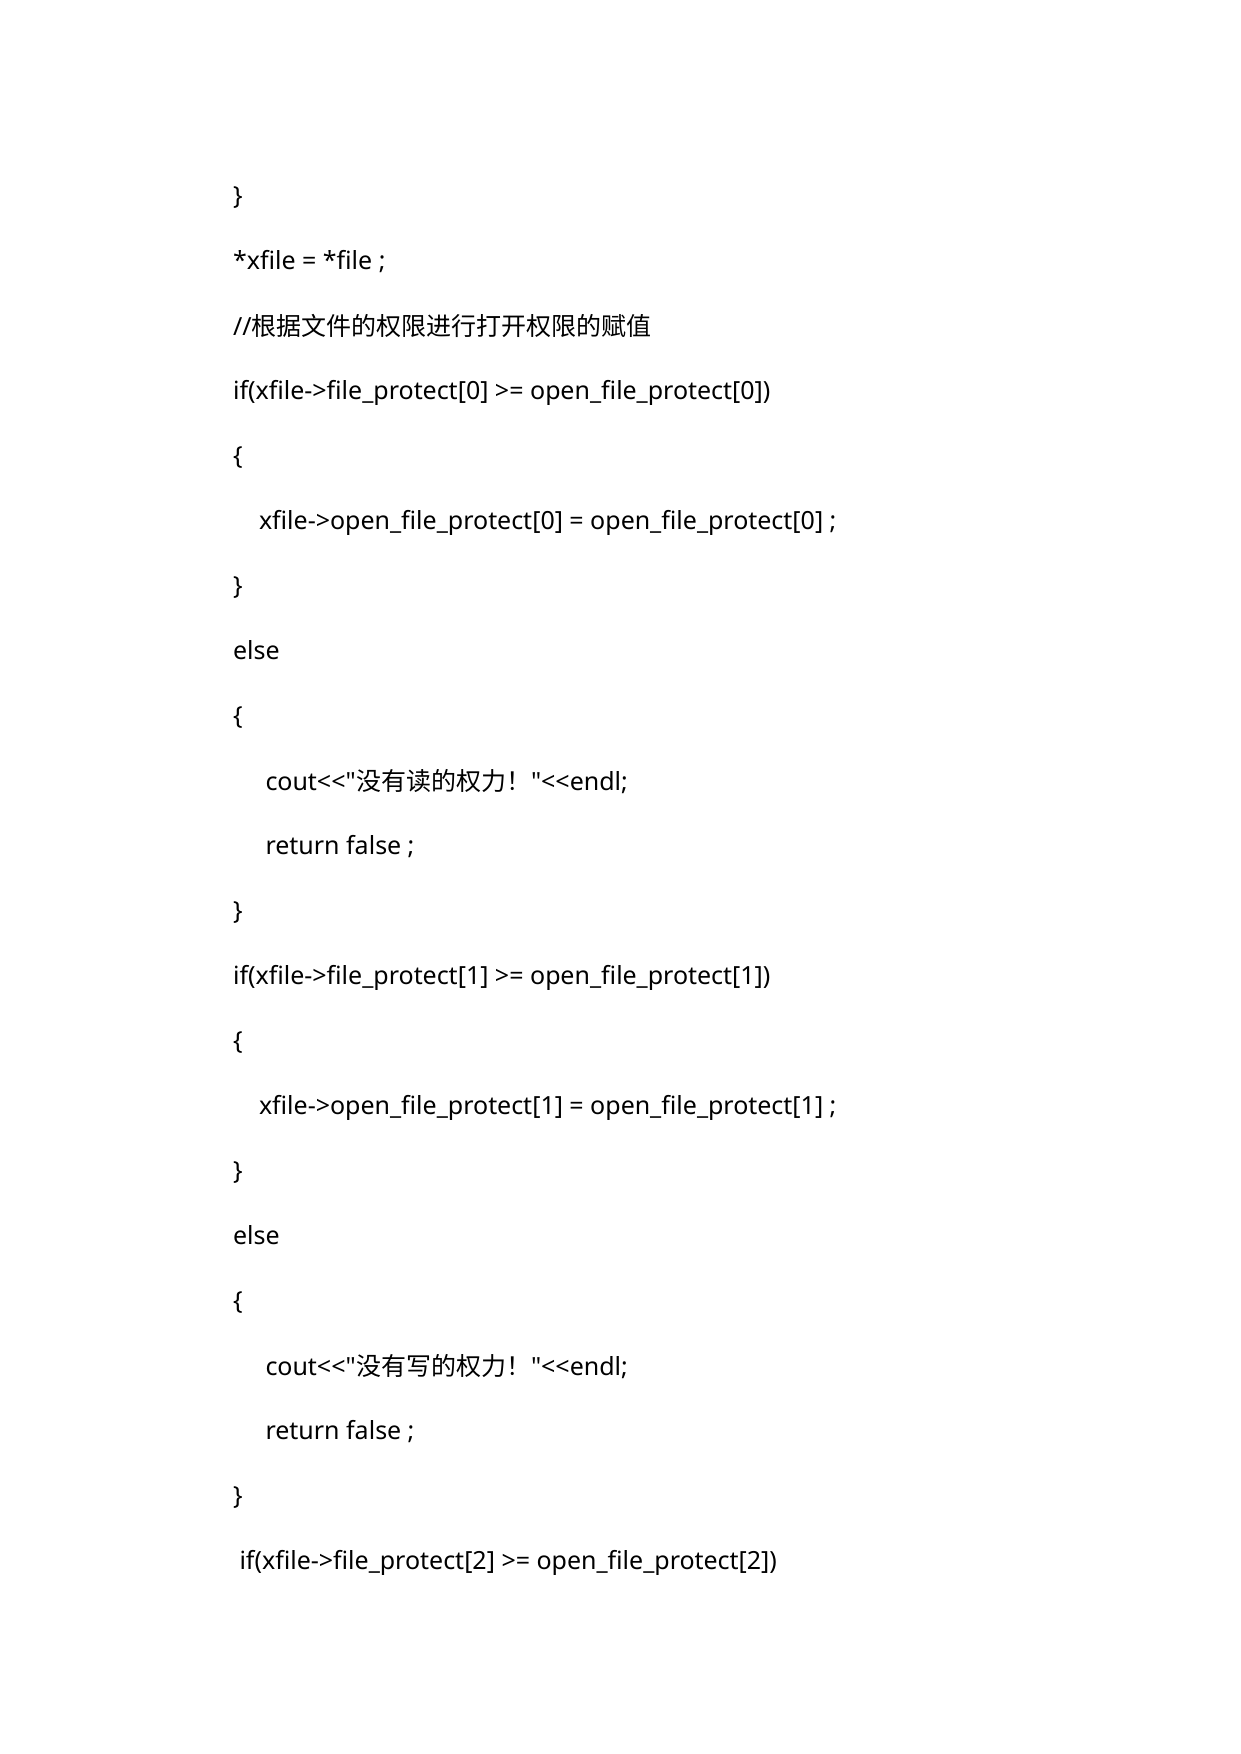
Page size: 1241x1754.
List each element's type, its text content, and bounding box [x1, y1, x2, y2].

text if(xfile->file_protect[0] >= open_file_protect[0]) [187, 357, 1053, 422]
text *xfile = *file ; [187, 227, 1053, 292]
text } [187, 1137, 1053, 1202]
text //根据文件的权限进行打开权限的赋值 [187, 292, 1053, 357]
text { [187, 1007, 1053, 1072]
text { [187, 682, 1053, 747]
text } [187, 1462, 1053, 1527]
text } [187, 162, 1053, 227]
text else [187, 1202, 1053, 1267]
text { [187, 422, 1053, 487]
text } [187, 552, 1053, 617]
text return false ; [187, 812, 1053, 877]
text { [187, 1267, 1053, 1332]
text } [187, 877, 1053, 942]
text else [187, 617, 1053, 682]
text cout<<"没有读的权力！"<<endl; [187, 747, 1053, 812]
text xfile->open_file_protect[1] = open_file_protect[1] ; [187, 1072, 1053, 1137]
text if(xfile->file_protect[2] >= open_file_protect[2]) [187, 1527, 1053, 1592]
text return false ; [187, 1397, 1053, 1462]
text if(xfile->file_protect[1] >= open_file_protect[1]) [187, 942, 1053, 1007]
text xfile->open_file_protect[0] = open_file_protect[0] ; [187, 487, 1053, 552]
text cout<<"没有写的权力！"<<endl; [187, 1332, 1053, 1397]
